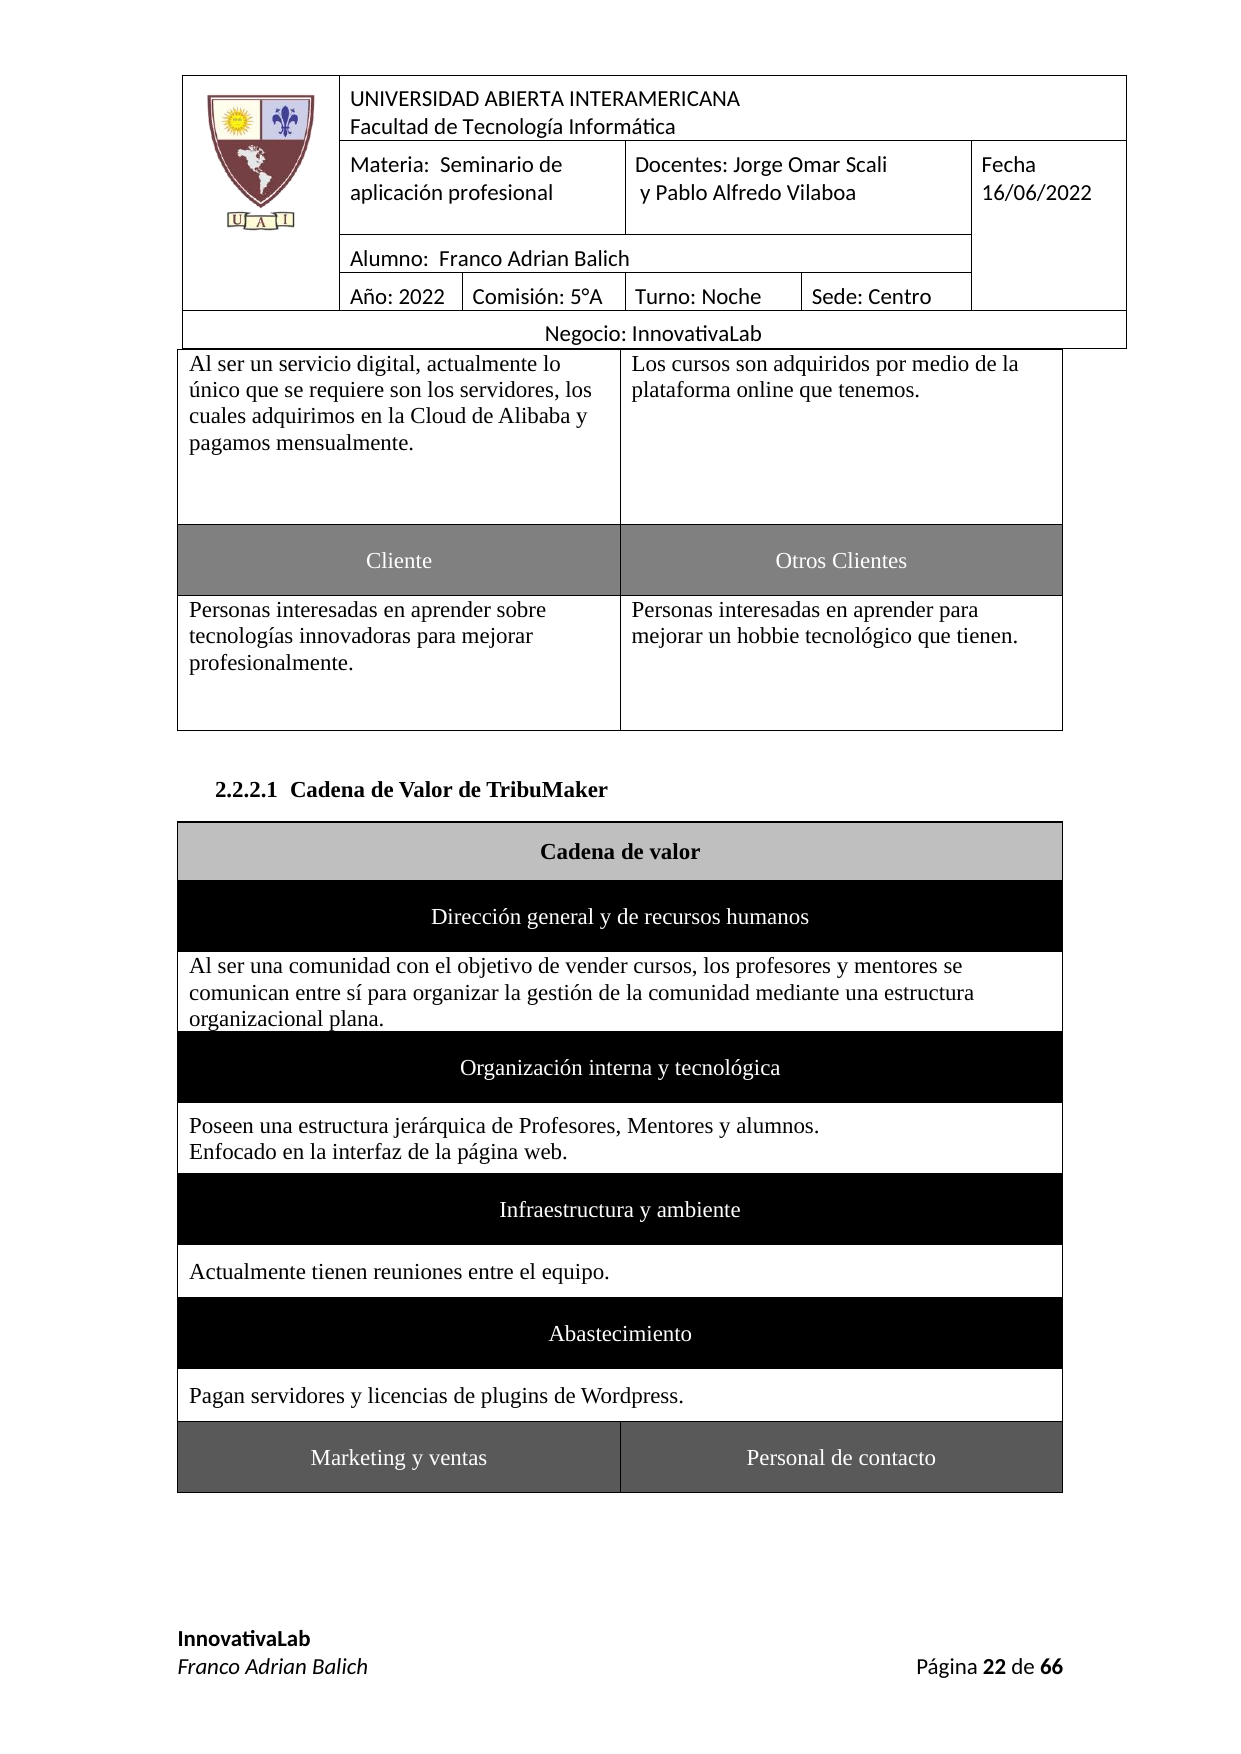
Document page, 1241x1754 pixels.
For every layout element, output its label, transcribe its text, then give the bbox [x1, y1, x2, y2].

table_cell Al ser un servicio digital, actualmente lo único que se requiere son los servidores, los cuales adquirimos en la Cloud de Alibaba y pagamos mensualmente. [178, 350, 620, 524]
table_cell Organización interna y tecnológica [178, 1033, 1062, 1102]
list Cadena de Valor de TribuMaker [215, 776, 1063, 803]
table_cell Marketing y ventas [178, 1422, 620, 1492]
table_cell Actualmente tienen reuniones entre el equipo. [178, 1245, 1062, 1297]
table_cell Personas interesadas en aprender sobre tecnologías innovadoras para mejorar profesionalmente. [178, 596, 620, 730]
table_cell Dirección general y de recursos humanos [178, 881, 1062, 951]
table_cell Cliente [178, 525, 620, 595]
picture [202, 84, 317, 235]
table_cell Personal de contacto [621, 1422, 1062, 1492]
table_cell Pagan servidores y licencias de plugins de Wordpress. [178, 1369, 1062, 1421]
table_cell Los cursos son adquiridos por medio de la plataforma online que tenemos. [621, 350, 1062, 524]
table_cell Personas interesadas en aprender para mejorar un hobbie tecnológico que tienen. [621, 596, 1062, 730]
table_cell Poseen una estructura jerárquica de Profesores, Mentores y alumnos. Enfocado en la interfaz de la página web. [178, 1103, 1062, 1173]
table_cell Infraestructura y ambiente [178, 1174, 1062, 1244]
table_cell Otros Clientes [621, 525, 1062, 595]
table_header Cadena de valor [178, 823, 1062, 880]
table_cell Abastecimiento [178, 1298, 1062, 1368]
table_cell Al ser una comunidad con el objetivo de vender cursos, los profesores y mentores se comunican entre sí para organizar la gestión de la comunidad mediante una estructura organizacional plana. [178, 952, 1062, 1031]
